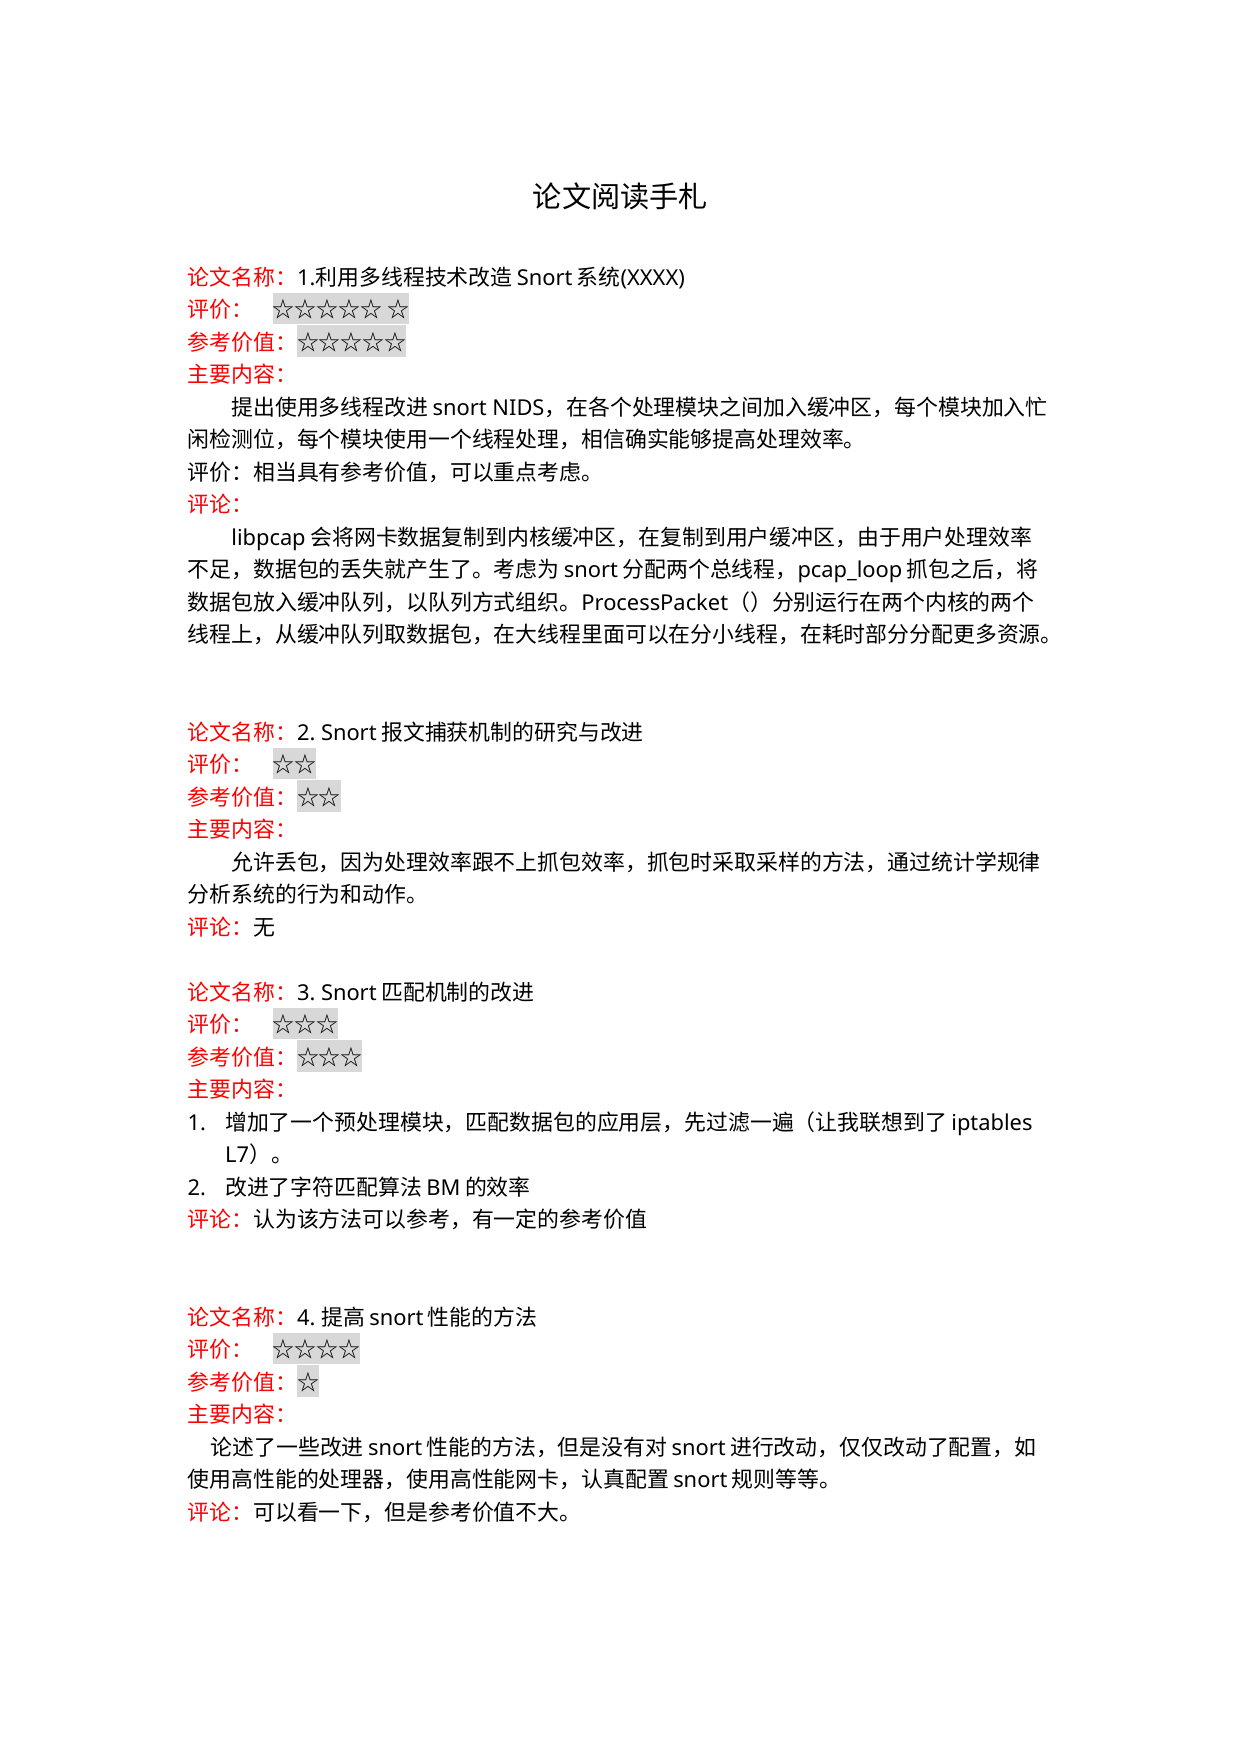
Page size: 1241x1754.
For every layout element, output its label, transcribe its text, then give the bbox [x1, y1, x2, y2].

text 主要内容： [187, 357, 1053, 389]
text 评论：无 [187, 909, 1053, 942]
text 评价： ☆☆ [187, 747, 1053, 779]
text 允许丢包，因为处理效率跟不上抓包效率，抓包时采取采样的方法，通过统计学规律分析系统的行为和动作。 [187, 844, 1053, 909]
text 论文名称：1.利用多线程技术改造Snort系统(XXXX) [187, 259, 1053, 292]
list 改进了字符匹配算法BM的效率 [187, 1169, 1053, 1202]
text 参考价值：☆☆ [187, 779, 1053, 812]
text 评论： [187, 487, 1053, 519]
text libpcap会将网卡数据复制到内核缓冲区，在复制到用户缓冲区，由于用户处理效率不足，数据包的丢失就产生了。考虑为snort分配两个总线程，pcap_loop抓包之后，将数据包放入缓冲队列，以队列方式组织。ProcessPacket（）分别运行在两个内核的两个线程上，从缓冲队列取数据包，在大线程里面可以在分小线程，在耗时部分分配更多资源。 [187, 519, 1053, 649]
text 论述了一些改进snort性能的方法，但是没有对snort进行改动，仅仅改动了配置，如使用高性能的处理器，使用高性能网卡，认真配置snort规则等等。 [187, 1429, 1053, 1494]
text 论文名称：2. Snort报文捕获机制的研究与改进 [187, 714, 1053, 747]
text 论文名称：3. Snort匹配机制的改进 [187, 974, 1053, 1007]
text 参考价值：☆☆☆ [187, 1039, 1053, 1072]
text 评论：可以看一下，但是参考价值不大。 [187, 1494, 1053, 1527]
list 增加了一个预处理模块，匹配数据包的应用层，先过滤一遍（让我联想到了iptables L7）。 [187, 1104, 1053, 1169]
text 参考价值：☆ [187, 1364, 1053, 1397]
text 评价： ☆☆☆☆☆ ☆ [187, 292, 1053, 324]
text 论文阅读手札 [187, 162, 1053, 227]
text 主要内容： [187, 1072, 1053, 1104]
text 论文名称：4. 提高snort性能的方法 [187, 1299, 1053, 1332]
text 评价： ☆☆☆☆ [187, 1332, 1053, 1364]
text 评论：认为该方法可以参考，有一定的参考价值 [187, 1202, 1053, 1234]
text 主要内容： [187, 1397, 1053, 1429]
text 评价： ☆☆☆ [187, 1007, 1053, 1039]
text 主要内容： [187, 812, 1053, 844]
text 参考价值：☆☆☆☆☆ [187, 324, 1053, 357]
text 评价：相当具有参考价值，可以重点考虑。 [187, 454, 1053, 487]
text 提出使用多线程改进snort NIDS，在各个处理模块之间加入缓冲区，每个模块加入忙闲检测位，每个模块使用一个线程处理，相信确实能够提高处理效率。 [187, 389, 1053, 454]
